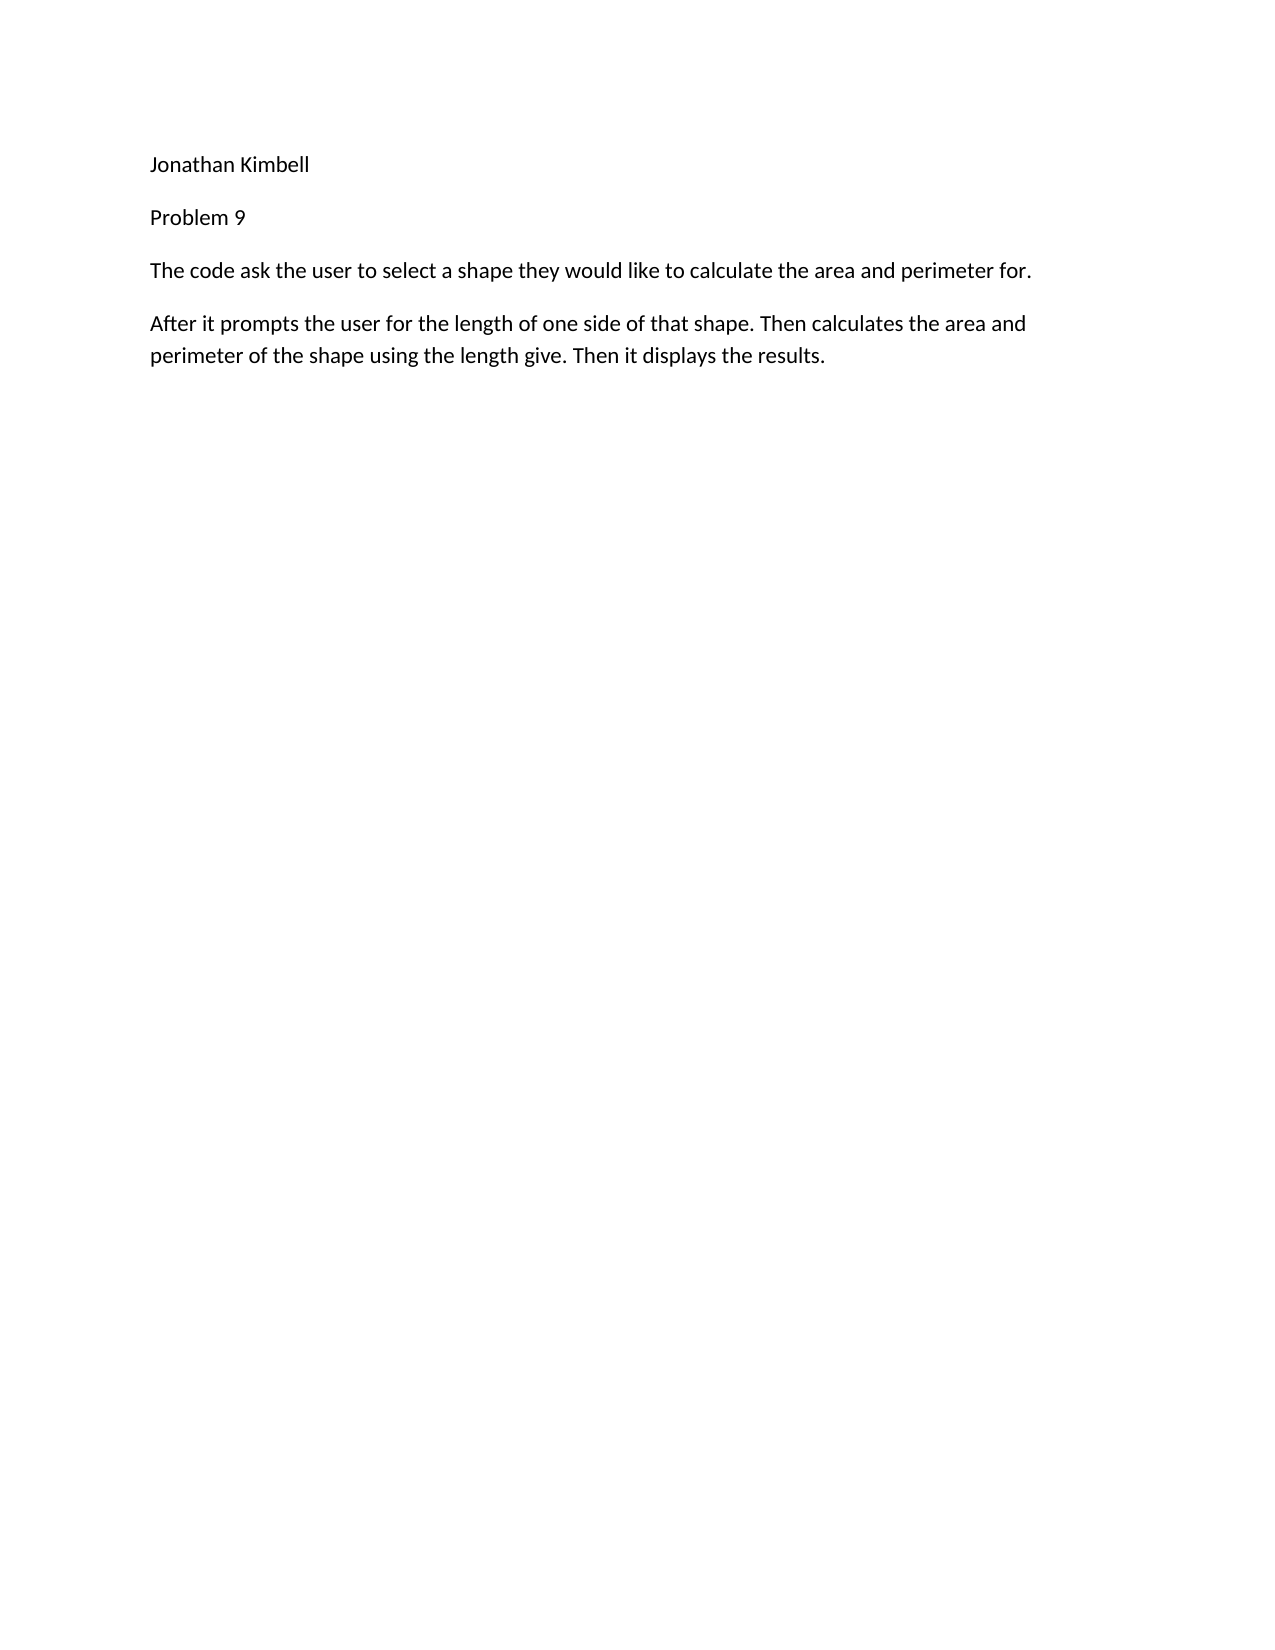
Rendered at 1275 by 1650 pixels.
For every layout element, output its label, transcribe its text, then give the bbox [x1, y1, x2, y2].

text Jonathan Kimbell [150, 150, 1125, 178]
text After it prompts the user for the length of one side of that shape. Then calculates the area and perimeter of the shape using the length give. Then it displays the results. [150, 309, 1125, 369]
text Problem 9 [150, 203, 1125, 231]
text The code ask the user to select a shape they would like to calculate the area and perimeter for. [150, 256, 1125, 284]
